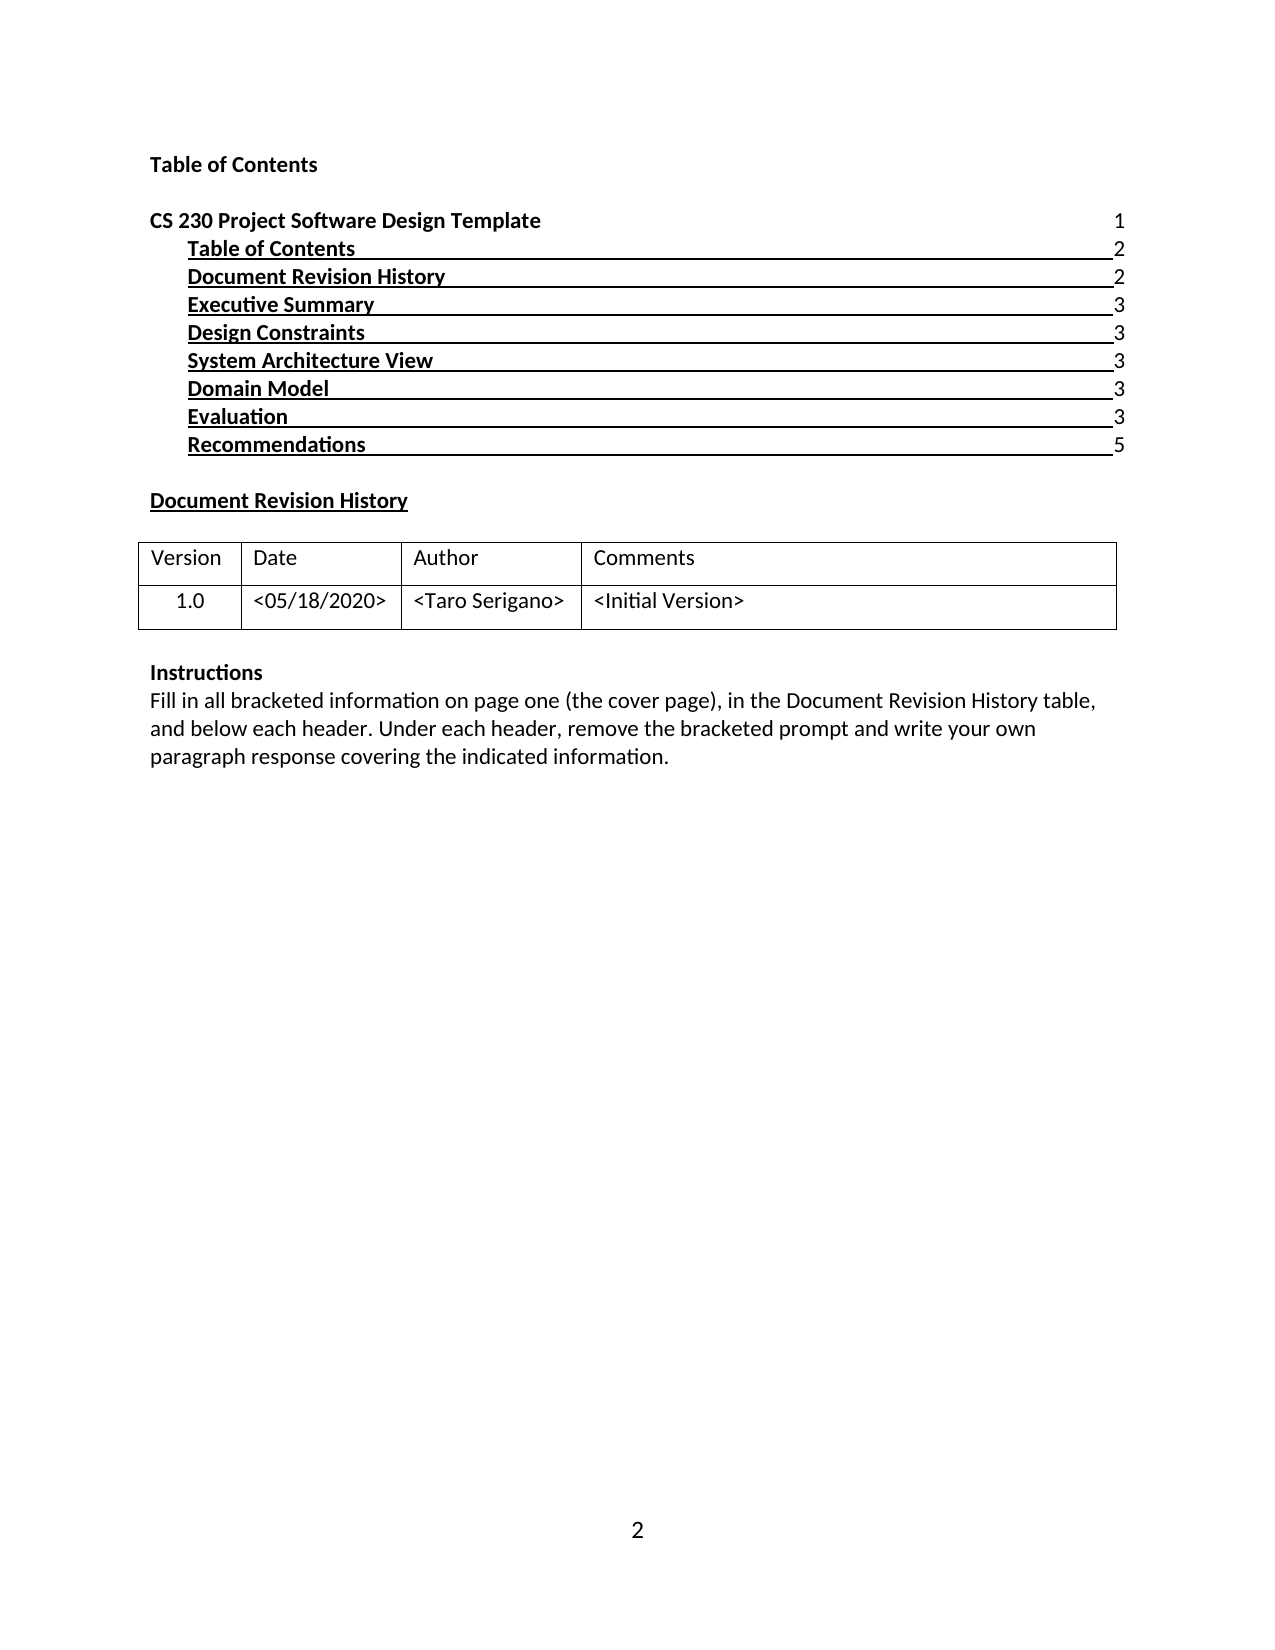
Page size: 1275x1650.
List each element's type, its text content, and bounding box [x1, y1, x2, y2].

text Instructions [150, 658, 1125, 686]
subtitle Table of Contents [150, 150, 1125, 178]
table_cell <05/18/2020> [242, 586, 401, 629]
table_cell 1.0 [139, 586, 241, 629]
table_header Author [402, 543, 581, 585]
subtitle Document Revision History [150, 486, 1125, 514]
table_cell <Initial Version> [582, 586, 1116, 629]
table_header Version [139, 543, 241, 585]
table_header Date [242, 543, 401, 585]
table_header Comments [582, 543, 1116, 585]
table_cell <Taro Serigano> [402, 586, 581, 629]
text Fill in all bracketed information on page one (the cover page), in the Document Revision History table, and below each header. Under each header, remove the bracketed prompt and write your own paragraph response covering the indicated information. [150, 686, 1125, 770]
